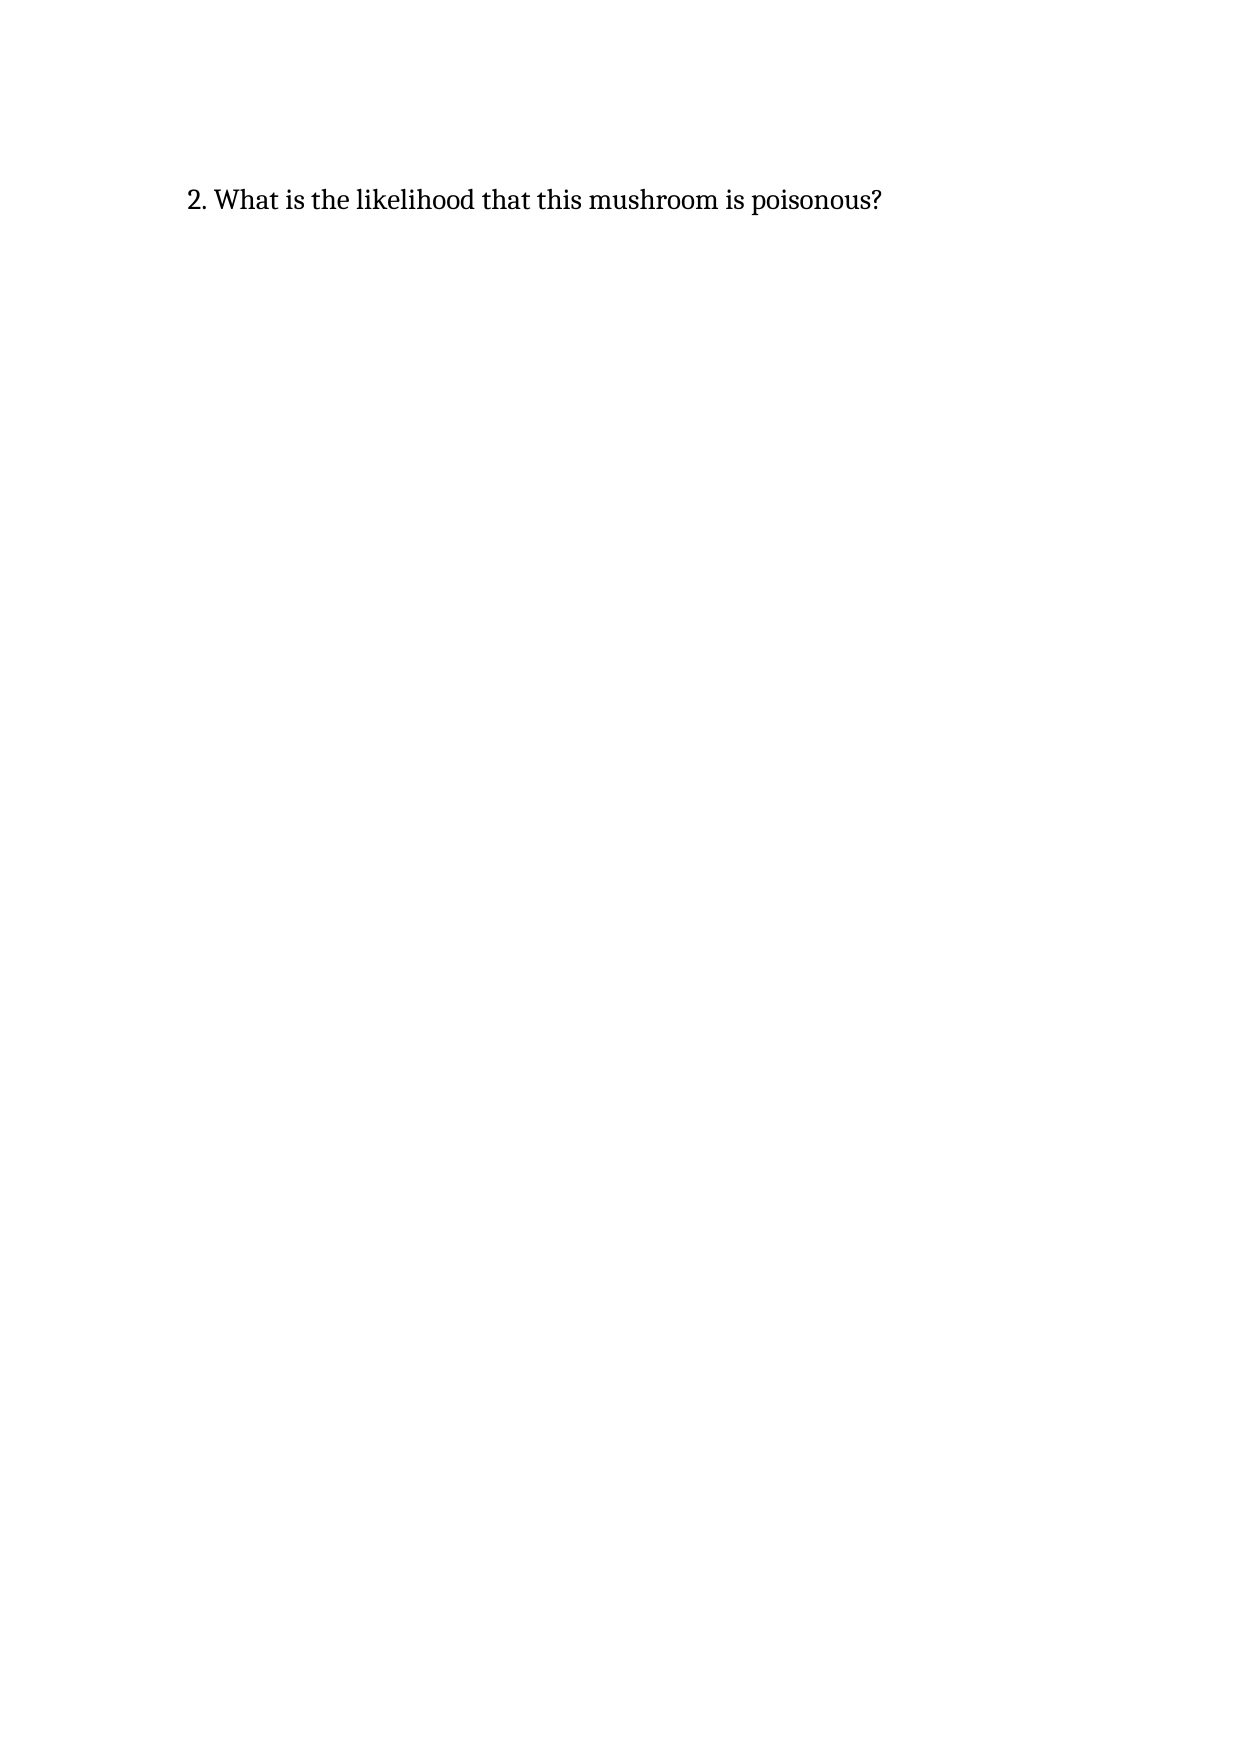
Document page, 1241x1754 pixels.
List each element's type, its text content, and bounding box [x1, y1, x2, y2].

text 2. What is the likelihood that this mushroom is poisonous? [187, 183, 1053, 217]
